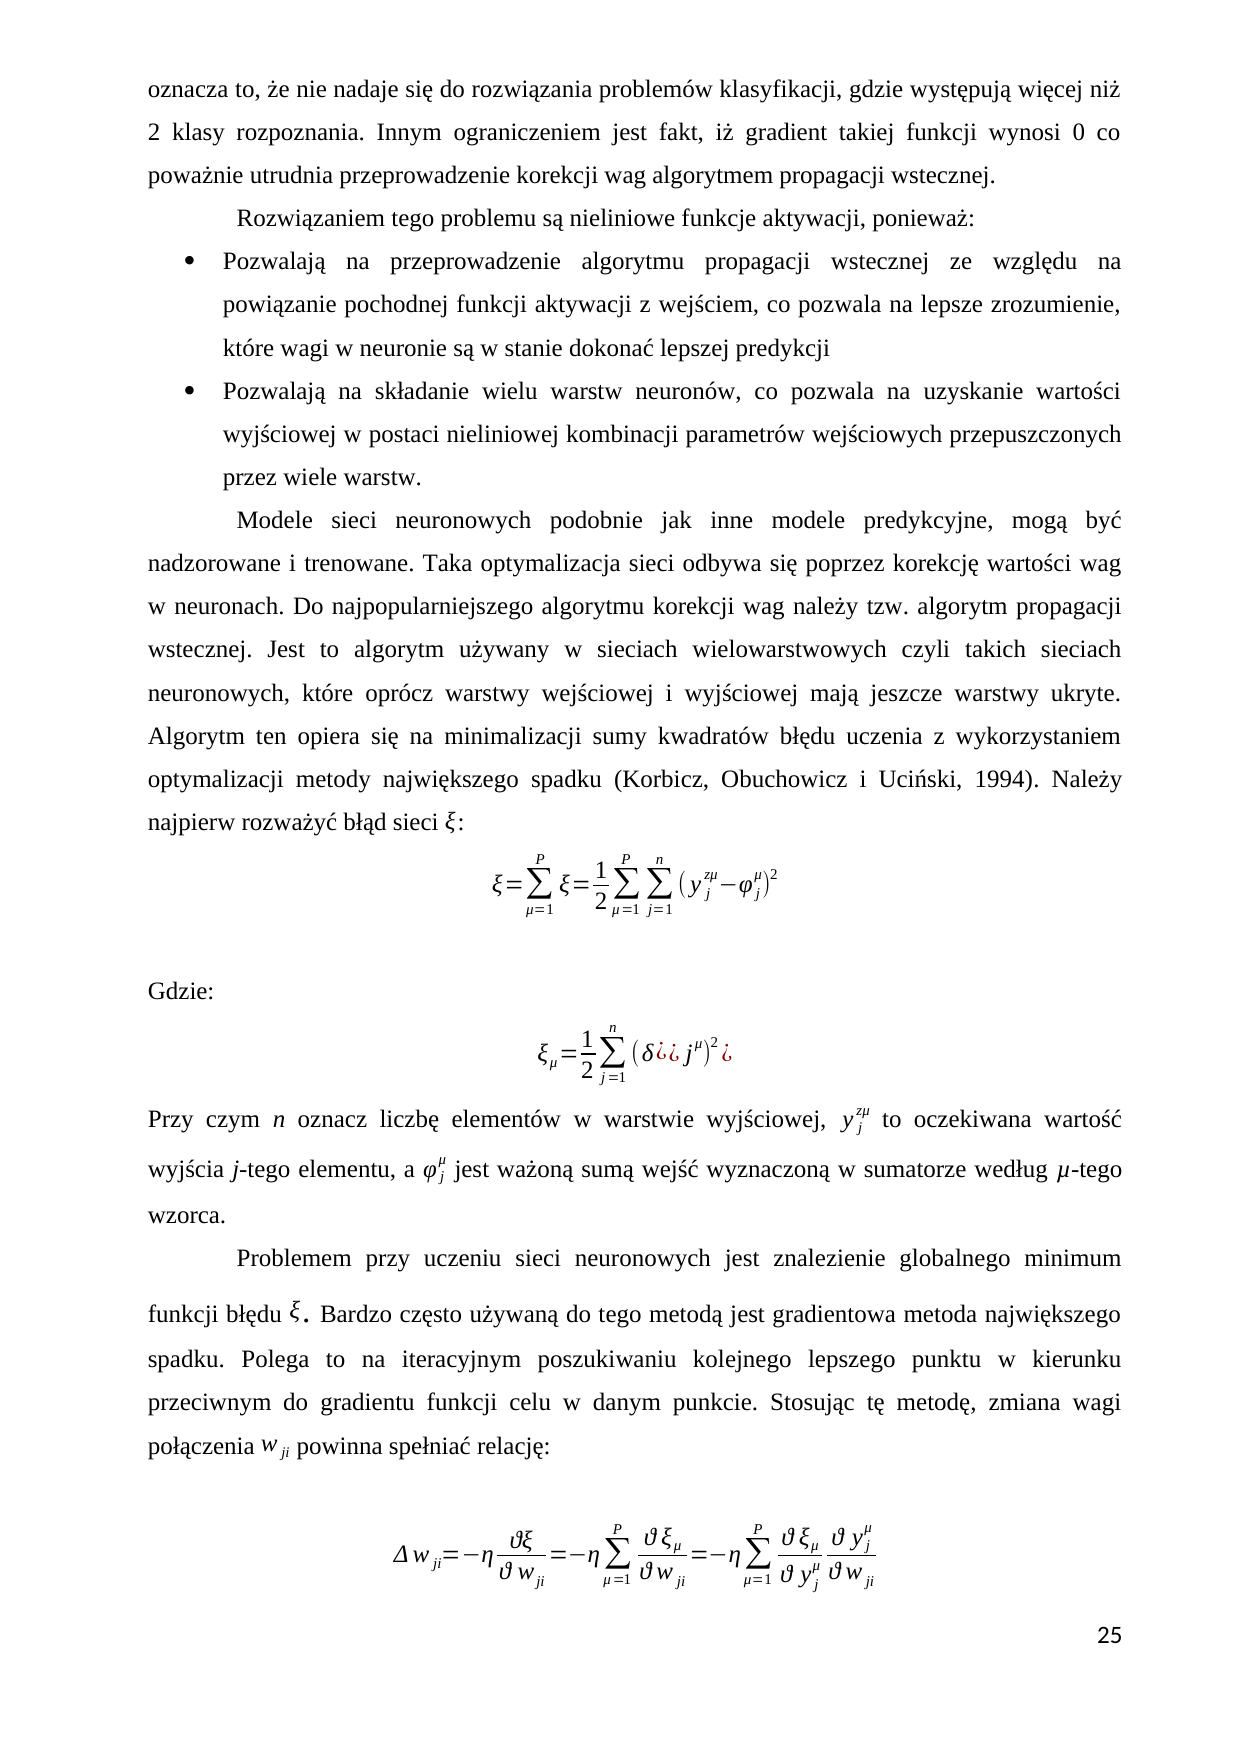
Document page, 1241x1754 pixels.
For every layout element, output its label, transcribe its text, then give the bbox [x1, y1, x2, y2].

text Przy czym n oznacz liczbę elementów w warstwie wyjściowej, to oczekiwana wartość wyjścia j-tego elementu, a jest ważoną sumą wejść wyznaczoną w sumatorze według µ-tego wzorca. [148, 1101, 1122, 1229]
text Rozwiązaniem tego problemu są nieliniowe funkcje aktywacji, ponieważ: [148, 203, 1122, 232]
list Pozwalają na składanie wielu warstw neuronów, co pozwala na uzyskanie wartości wyjściowej w postaci nieliniowej kombinacji parametrów wejściowych przepuszczonych przez wiele warstw. [185, 376, 1122, 491]
text Gdzie: [148, 976, 1122, 1004]
text Modele sieci neuronowych podobnie jak inne modele predykcyjne, mogą być nadzorowane i trenowane. Taka optymalizacja sieci odbywa się poprzez korekcję wartości wag w neuronach. Do najpopularniejszego algorytmu korekcji wag należy tzw. algorytm propagacji wstecznej. Jest to algorytm używany w sieciach wielowarstwowych czyli takich sieciach neuronowych, które oprócz warstwy wejściowej i wyjściowej mają jeszcze warstwy ukryte. Algorytm ten opiera się na minimalizacji sumy kwadratów błędu uczenia z wykorzystaniem optymalizacji metody największego spadku. Należy najpierw rozważyć błąd sieci : [148, 505, 1122, 836]
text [148, 74, 1122, 189]
list Pozwalają na przeprowadzenie algorytmu propagacji wstecznej ze względu na powiązanie pochodnej funkcji aktywacji z wejściem, co pozwala na lepsze zrozumienie, które wagi w neuronie są w stanie dokonać lepszej predykcji [185, 246, 1122, 361]
text Problemem przy uczeniu sieci neuronowych jest znalezienie globalnego minimum funkcji błędu . Bardzo często używaną do tego metodą jest gradientowa metoda największego spadku. Polega to na iteracyjnym poszukiwaniu kolejnego lepszego punktu w kierunku przeciwnym do gradientu funkcji celu w danym punkcie. Stosując tę metodę, zmiana wagi połączenia powinna spełniać relację: [148, 1243, 1122, 1461]
